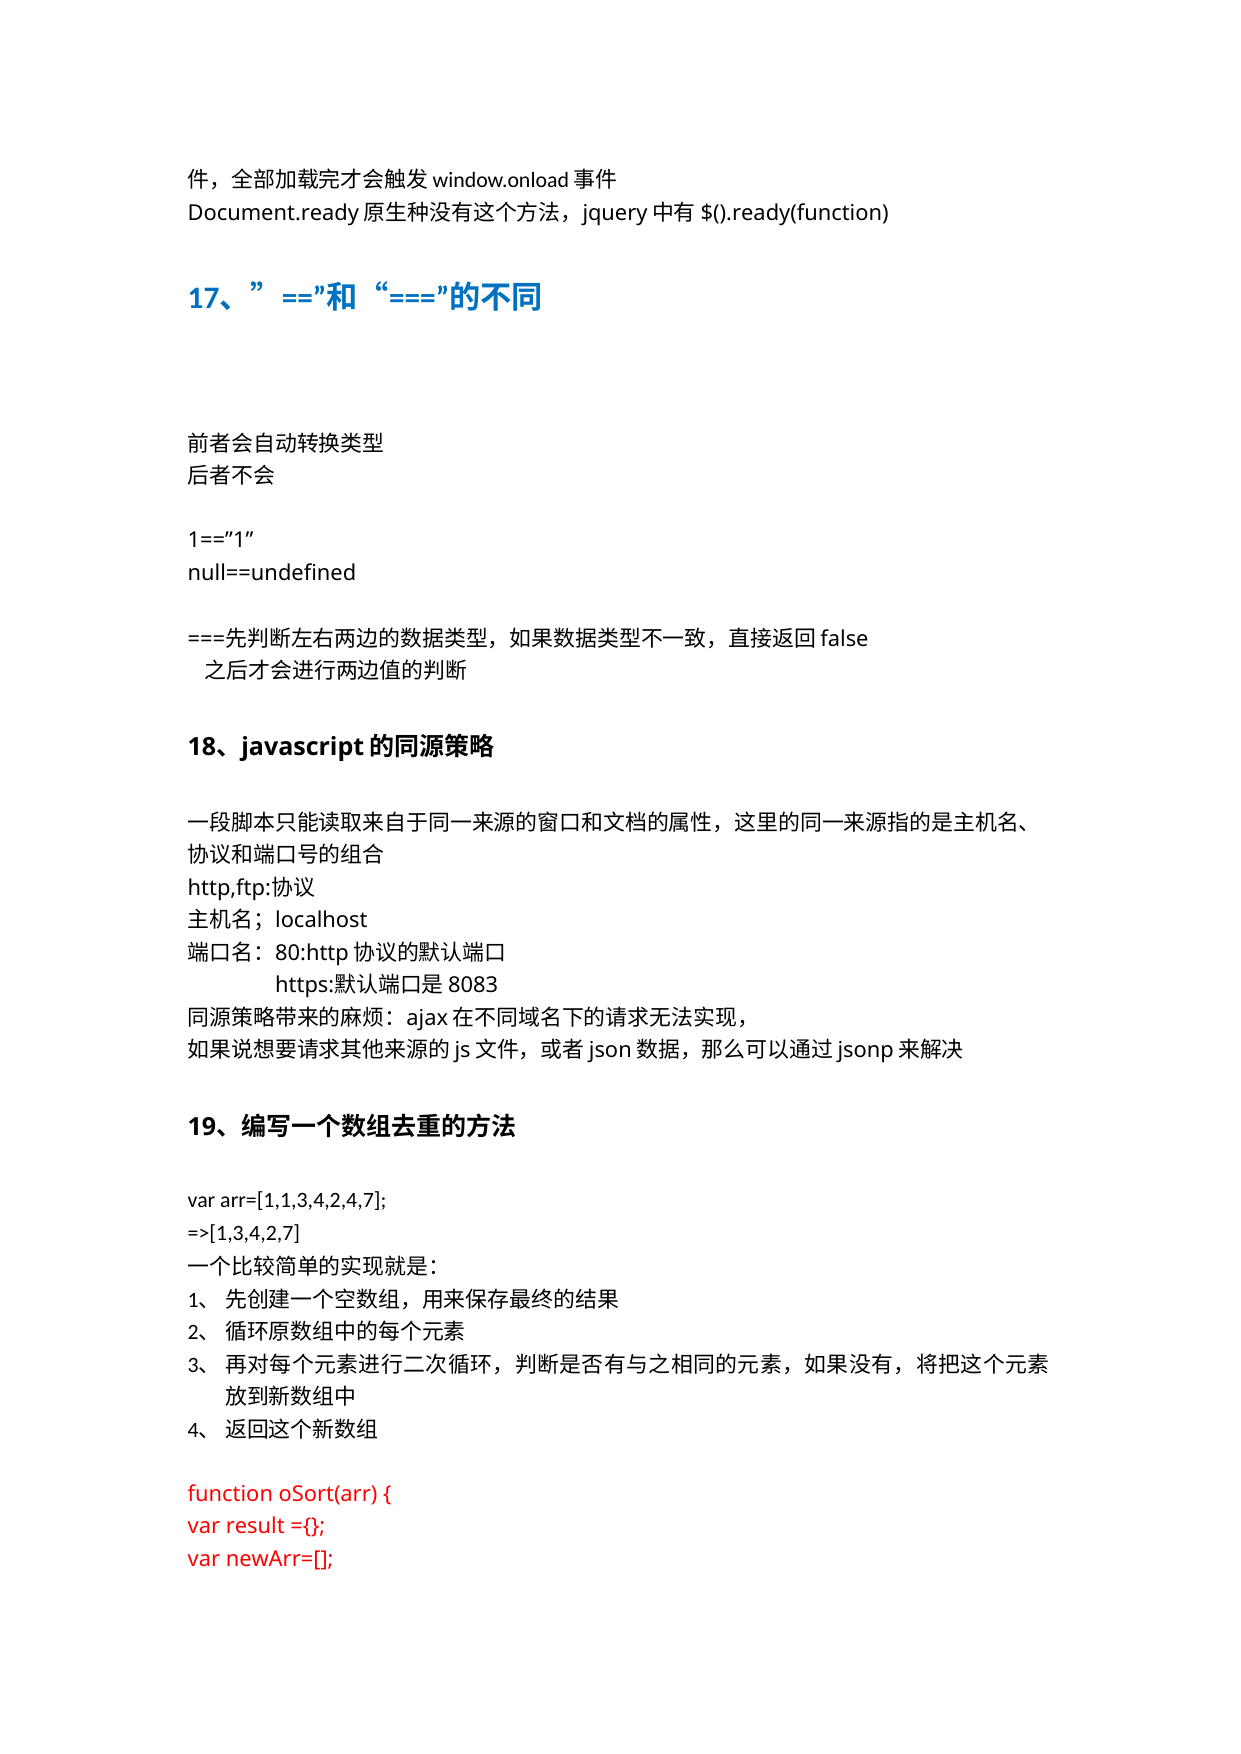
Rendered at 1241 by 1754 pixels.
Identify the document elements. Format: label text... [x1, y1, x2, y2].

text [187, 1476, 1053, 1574]
subtitle 18、javascript的同源策略 [187, 712, 1053, 777]
text Document.ready原生种没有这个方法，jquery中有 $().ready(function) [187, 194, 1053, 227]
text =>[1,3,4,2,7] [187, 1216, 1053, 1249]
text 如果说想要请求其他来源的js文件，或者json数据，那么可以通过jsonp来解决 [187, 1032, 1053, 1064]
list 先创建一个空数组，用来保存最终的结果 [187, 1281, 1053, 1314]
text 一个比较简单的实现就是： [187, 1249, 1053, 1281]
list 再对每个元素进行二次循环，判断是否有与之相同的元素，如果没有，将把这个元素放到新数组中 [187, 1346, 1053, 1411]
text ===先判断左右两边的数据类型，如果数据类型不一致，直接返回false [187, 620, 1053, 653]
text http,ftp:协议 [187, 869, 1053, 902]
text null==undefined [187, 555, 1053, 588]
text 端口名：80:http协议的默认端口 [187, 934, 1053, 967]
text var arr=[1,1,3,4,2,4,7]; [187, 1184, 1053, 1216]
text 前者会自动转换类型 [187, 425, 1053, 458]
subtitle 17、”==”和“===”的不同 [187, 262, 1053, 327]
text 一段脚本只能读取来自于同一来源的窗口和文档的属性，这里的同一来源指的是主机名、协议和端口号的组合 [187, 804, 1053, 869]
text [187, 162, 1053, 194]
text 主机名；localhost [187, 902, 1053, 934]
list 返回这个新数组 [187, 1411, 1053, 1444]
subtitle 19、编写一个数组去重的方法 [187, 1092, 1053, 1157]
text 后者不会 [187, 458, 1053, 490]
list 循环原数组中的每个元素 [187, 1314, 1053, 1346]
text 1==”1” [187, 523, 1053, 555]
text 同源策略带来的麻烦：ajax在不同域名下的请求无法实现， [187, 999, 1053, 1032]
text https:默认端口是8083 [231, 967, 1053, 999]
text 之后才会进行两边值的判断 [187, 653, 1053, 685]
